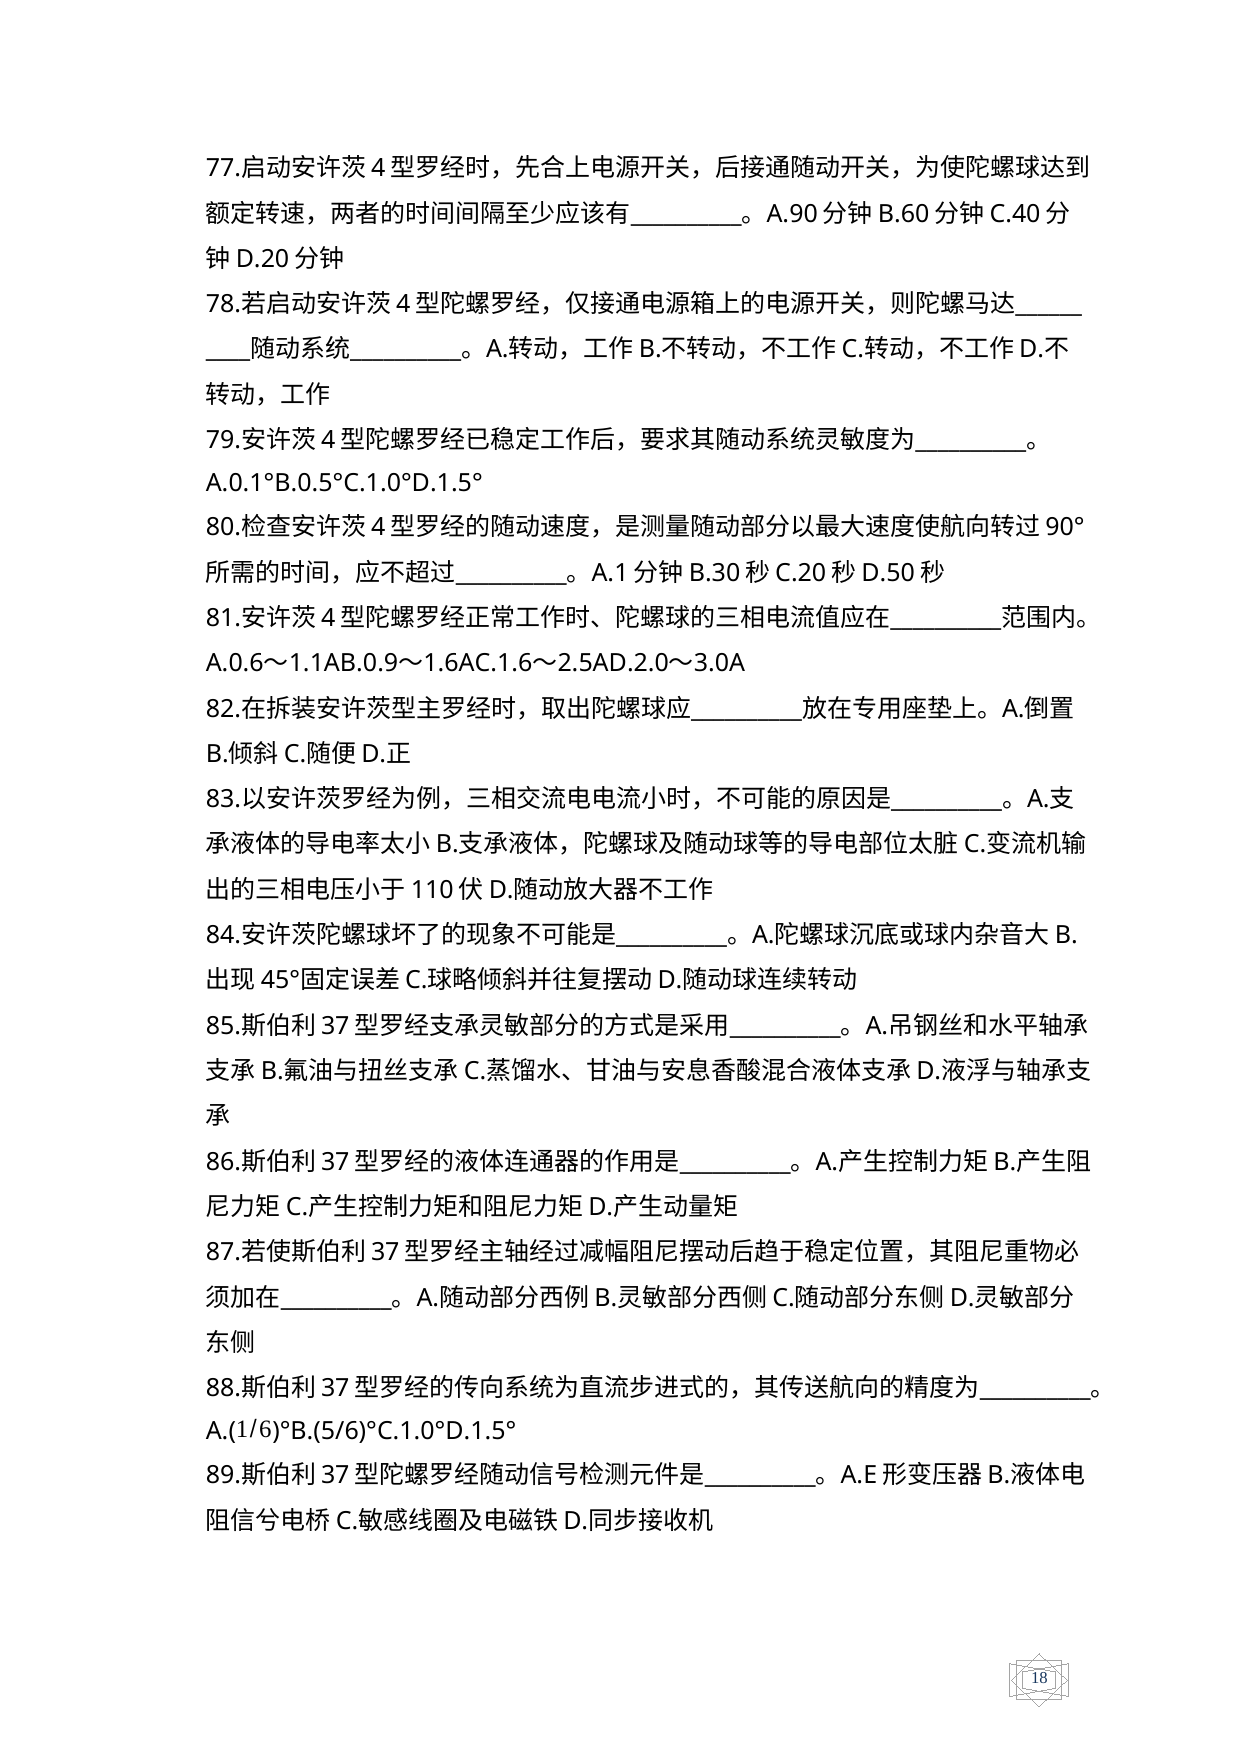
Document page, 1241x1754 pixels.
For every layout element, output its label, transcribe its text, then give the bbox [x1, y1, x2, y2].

text 84.安许茨陀螺球坏了的现象不可能是__________。A.陀螺球沉底或球内杂音大B.出现45°固定误差C.球略倾斜并往复摆动D.随动球连续转动 [206, 914, 1092, 996]
text 87.若使斯伯利37型罗经主轴经过减幅阻尼摆动后趋于稳定位置，其阻尼重物必须加在__________。A.随动部分西例B.灵敏部分西侧C.随动部分东侧D.灵敏部分东侧 [206, 1232, 1092, 1359]
text 82.在拆装安许茨型主罗经时，取出陀螺球应__________放在专用座垫上。A.倒置B.倾斜C.随便D.正 [206, 688, 1092, 769]
text 81.安许茨4型陀螺罗经正常工作时、陀螺球的三相电流值应在__________范围内。A.0.6～1.1AB.0.9～1.6AC.1.6～2.5AD.2.0～3.0A [206, 597, 1092, 679]
text 77.启动安许茨4型罗经时，先合上电源开关，后接通随动开关，为使陀螺球达到额定转速，两者的时间间隔至少应该有__________。A.90分钟B.60分钟C.40分钟D.20分钟 [206, 148, 1092, 274]
text 88.斯伯利37型罗经的传向系统为直流步进式的，其传送航向的精度为__________。A.()°B.(5/6)°C.1.0°D.1.5° [206, 1368, 1092, 1446]
text 79.安许茨4型陀螺罗经已稳定工作后，要求其随动系统灵敏度为__________。A.0.1°B.0.5°C.1.0°D.1.5° [206, 419, 1092, 498]
text 89.斯伯利37型陀螺罗经随动信号检测元件是__________。A.E形变压器B.液体电阻信兮电桥C.敏感线圈及电磁铁D.同步接收机 [206, 1455, 1092, 1536]
text 86.斯伯利37型罗经的液体连通器的作用是__________。A.产生控制力矩B.产生阻尼力矩C.产生控制力矩和阻尼力矩D.产生动量矩 [206, 1141, 1092, 1223]
text 83.以安许茨罗经为例，三相交流电电流小时，不可能的原因是__________。A.支承液体的导电率太小B.支承液体，陀螺球及随动球等的导电部位太脏C.变流机输出的三相电压小于110伏D.随动放大器不工作 [206, 779, 1092, 906]
text 80.检查安许茨4型罗经的随动速度，是测量随动部分以最大速度使航向转过90°所需的时间，应不超过__________。A.1分钟B.30秒C.20秒D.50秒 [206, 507, 1092, 588]
text 78.若启动安许茨4型陀螺罗经，仅接通电源箱上的电源开关，则陀螺马达__________随动系统__________。A.转动，工作B.不转动，不工作C.转动，不工作D.不转动，工作 [206, 284, 1092, 411]
text 85.斯伯利37型罗经支承灵敏部分的方式是采用__________。A.吊钢丝和水平轴承支承B.氟油与扭丝支承C.蒸馏水、甘油与安息香酸混合液体支承D.液浮与轴承支承 [206, 1005, 1092, 1132]
